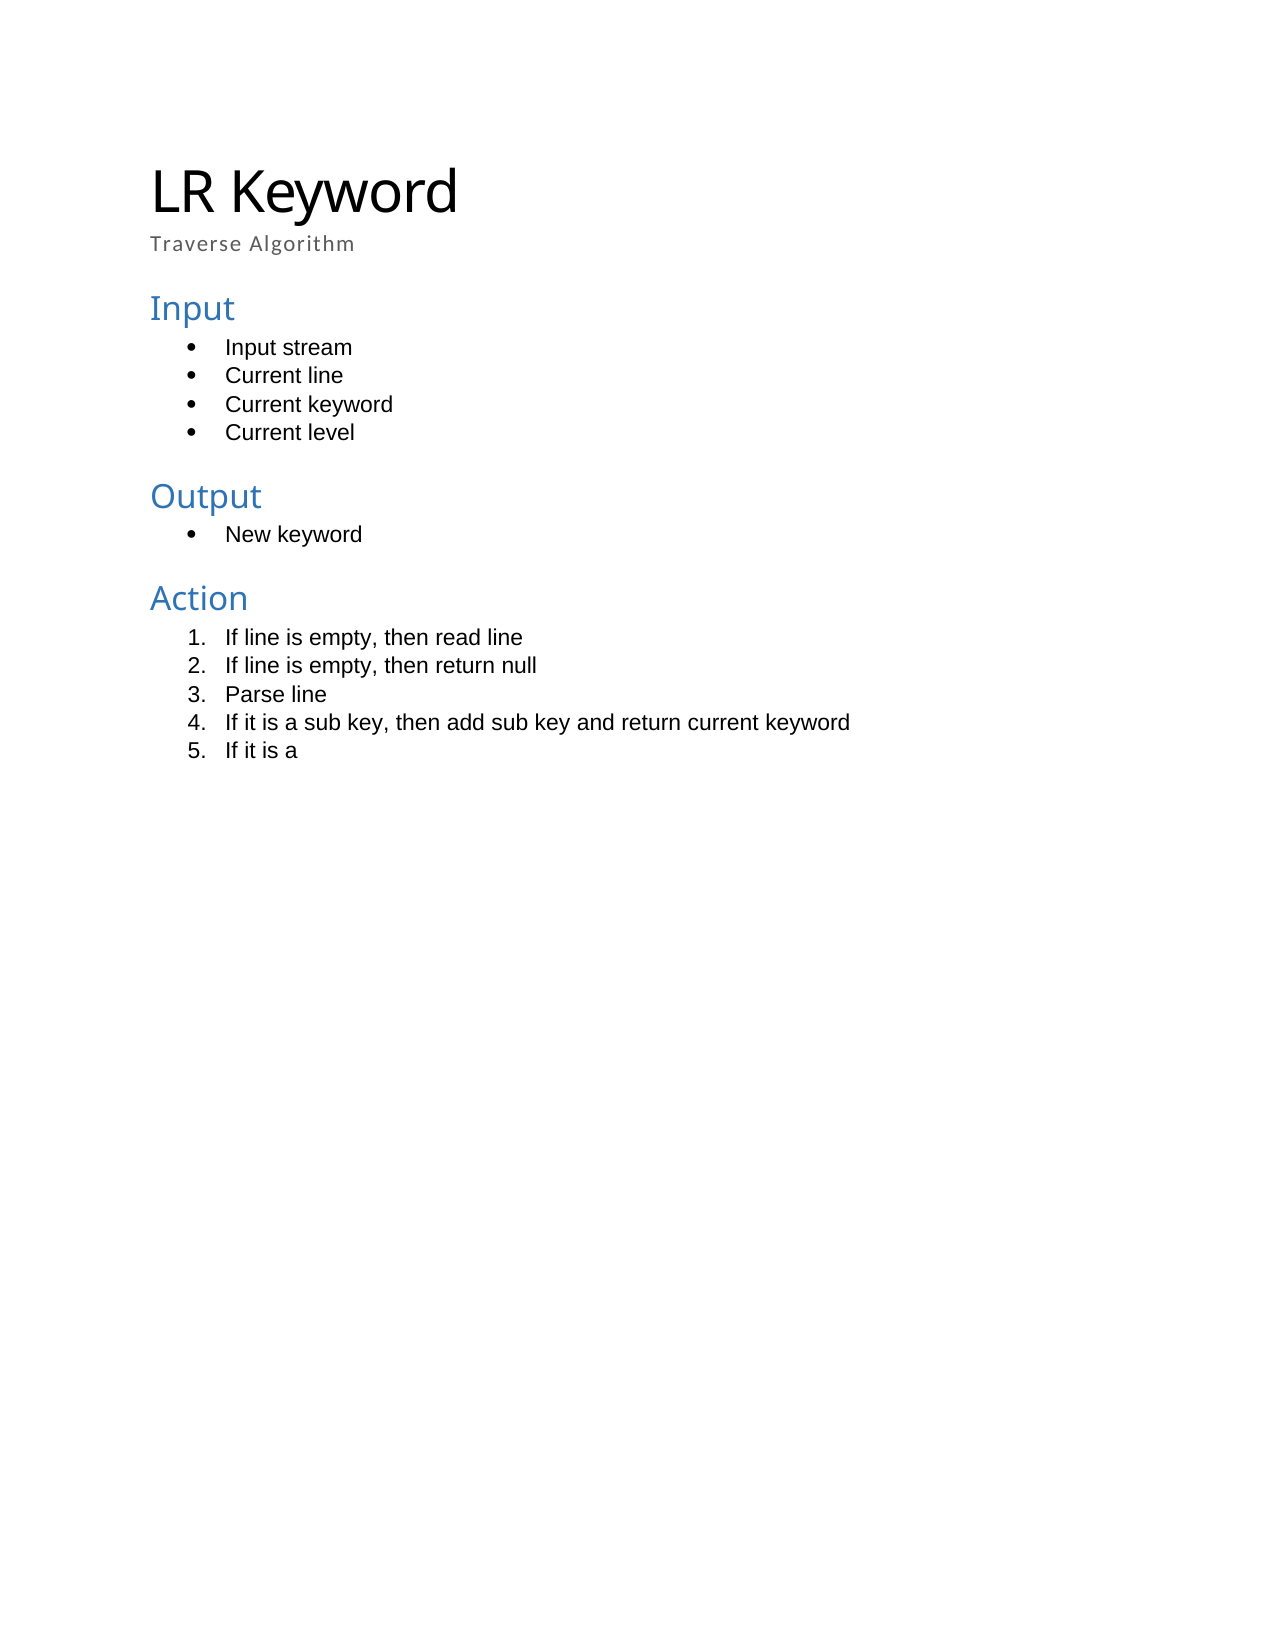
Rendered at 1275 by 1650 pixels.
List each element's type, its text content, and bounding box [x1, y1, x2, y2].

subtitle Input [150, 285, 1125, 330]
list New keyword [187, 521, 1125, 548]
list Current level [187, 419, 1125, 445]
list Current keyword [187, 391, 1125, 417]
list If it is a [187, 737, 1125, 764]
title LR Keyword [150, 150, 1125, 229]
list If it is a sub key, then add sub key and return current keyword [187, 709, 1125, 735]
subtitle Output [150, 472, 1125, 518]
list Current line [187, 362, 1125, 388]
list If line is empty, then return null [187, 652, 1125, 678]
subtitle Action [150, 575, 1125, 620]
subtitle Traverse Algorithm [150, 229, 1125, 257]
list If line is empty, then read line [187, 624, 1125, 650]
list Input stream [187, 334, 1125, 360]
list Parse line [187, 681, 1125, 707]
